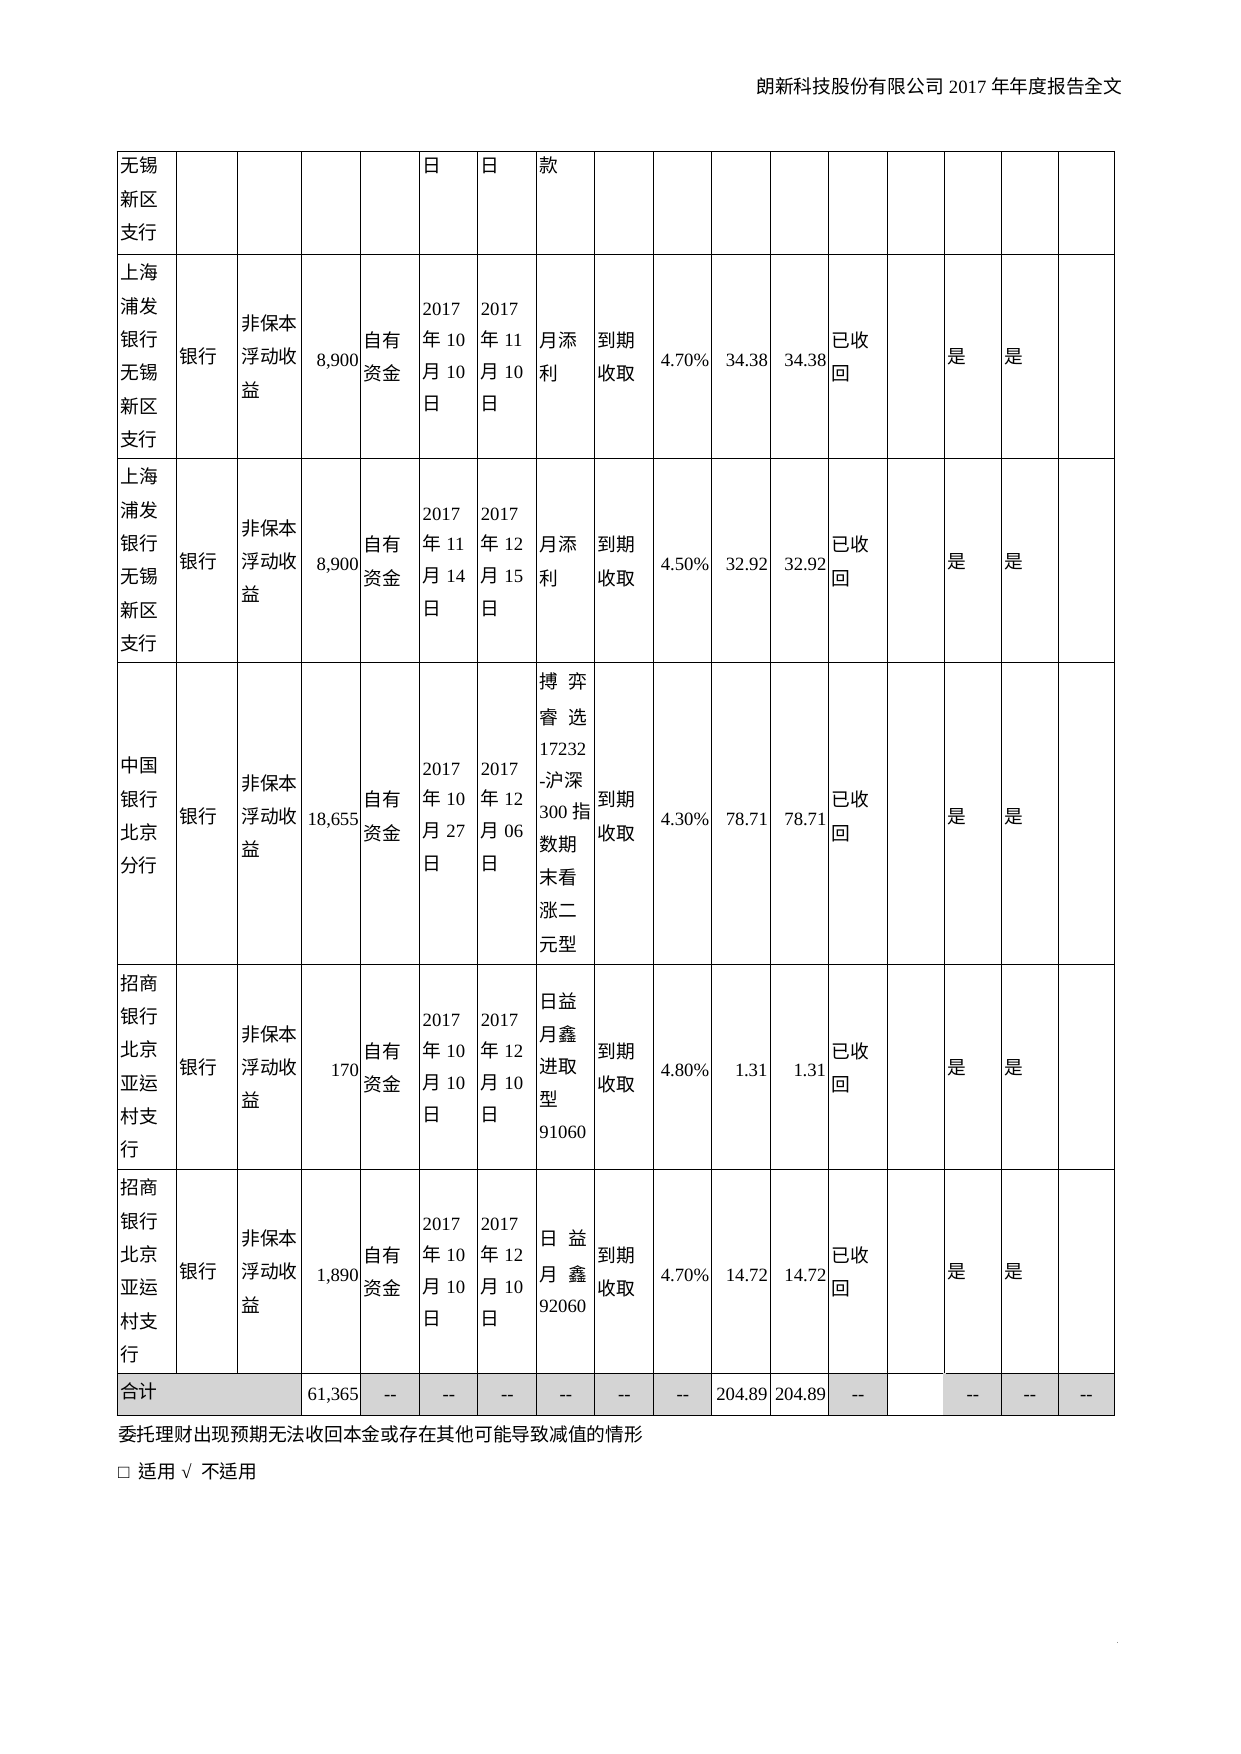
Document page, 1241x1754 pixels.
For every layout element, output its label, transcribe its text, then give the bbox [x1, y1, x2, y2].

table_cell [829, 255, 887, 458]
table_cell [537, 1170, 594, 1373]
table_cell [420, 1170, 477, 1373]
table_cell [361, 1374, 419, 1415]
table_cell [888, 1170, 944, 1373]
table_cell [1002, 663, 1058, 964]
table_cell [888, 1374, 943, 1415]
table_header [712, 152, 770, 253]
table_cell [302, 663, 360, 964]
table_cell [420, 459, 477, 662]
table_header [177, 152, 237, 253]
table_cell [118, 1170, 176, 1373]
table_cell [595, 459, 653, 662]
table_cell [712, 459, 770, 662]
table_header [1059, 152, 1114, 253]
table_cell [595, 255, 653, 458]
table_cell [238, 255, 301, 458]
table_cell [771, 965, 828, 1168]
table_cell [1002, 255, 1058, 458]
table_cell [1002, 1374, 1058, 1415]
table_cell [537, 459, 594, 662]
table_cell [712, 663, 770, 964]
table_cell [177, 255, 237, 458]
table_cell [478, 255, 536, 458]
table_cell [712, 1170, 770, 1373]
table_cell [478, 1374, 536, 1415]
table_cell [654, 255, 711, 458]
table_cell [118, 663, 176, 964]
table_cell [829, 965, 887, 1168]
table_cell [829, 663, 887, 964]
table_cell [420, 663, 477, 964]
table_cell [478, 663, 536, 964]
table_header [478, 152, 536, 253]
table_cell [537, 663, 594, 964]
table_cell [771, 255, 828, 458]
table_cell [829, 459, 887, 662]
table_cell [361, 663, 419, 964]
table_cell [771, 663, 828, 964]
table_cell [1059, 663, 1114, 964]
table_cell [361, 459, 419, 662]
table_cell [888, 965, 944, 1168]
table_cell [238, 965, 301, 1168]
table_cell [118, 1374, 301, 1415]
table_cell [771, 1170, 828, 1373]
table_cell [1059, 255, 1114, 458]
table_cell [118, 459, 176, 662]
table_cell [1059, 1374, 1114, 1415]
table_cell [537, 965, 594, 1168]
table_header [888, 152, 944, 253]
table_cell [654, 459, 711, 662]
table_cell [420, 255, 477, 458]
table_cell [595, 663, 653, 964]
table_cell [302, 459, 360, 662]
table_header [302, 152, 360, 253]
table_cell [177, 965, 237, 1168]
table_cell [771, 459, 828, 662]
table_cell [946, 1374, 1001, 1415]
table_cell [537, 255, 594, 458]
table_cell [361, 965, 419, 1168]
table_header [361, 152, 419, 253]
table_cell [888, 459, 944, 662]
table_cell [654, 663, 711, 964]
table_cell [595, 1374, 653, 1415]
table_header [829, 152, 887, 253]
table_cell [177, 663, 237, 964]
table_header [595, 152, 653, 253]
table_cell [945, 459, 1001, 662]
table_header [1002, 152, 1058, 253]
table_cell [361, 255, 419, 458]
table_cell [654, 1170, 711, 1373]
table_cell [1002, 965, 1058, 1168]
text 委托理财出现预期无法收回本金或存在其他可能导致减值的情形 [118, 1421, 1122, 1446]
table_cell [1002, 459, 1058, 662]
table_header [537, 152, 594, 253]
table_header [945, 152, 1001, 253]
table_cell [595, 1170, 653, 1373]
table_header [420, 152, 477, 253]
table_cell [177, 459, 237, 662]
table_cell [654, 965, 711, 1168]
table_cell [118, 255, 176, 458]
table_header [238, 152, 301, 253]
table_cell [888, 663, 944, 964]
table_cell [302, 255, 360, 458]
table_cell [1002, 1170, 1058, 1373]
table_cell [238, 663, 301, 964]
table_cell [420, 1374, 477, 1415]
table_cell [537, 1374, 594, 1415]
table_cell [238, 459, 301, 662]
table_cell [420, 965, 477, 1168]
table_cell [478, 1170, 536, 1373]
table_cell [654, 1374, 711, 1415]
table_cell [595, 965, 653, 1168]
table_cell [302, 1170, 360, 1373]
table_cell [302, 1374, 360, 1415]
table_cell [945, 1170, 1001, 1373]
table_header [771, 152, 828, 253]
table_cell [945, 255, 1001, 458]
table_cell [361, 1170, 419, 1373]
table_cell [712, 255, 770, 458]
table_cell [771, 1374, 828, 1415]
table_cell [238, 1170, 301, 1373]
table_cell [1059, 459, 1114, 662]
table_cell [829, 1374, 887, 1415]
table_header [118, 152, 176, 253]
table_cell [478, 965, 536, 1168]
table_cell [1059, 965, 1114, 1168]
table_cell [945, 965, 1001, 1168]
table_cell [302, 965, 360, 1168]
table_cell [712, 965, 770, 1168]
text □ 适用 √ 不适用 [118, 1458, 1122, 1484]
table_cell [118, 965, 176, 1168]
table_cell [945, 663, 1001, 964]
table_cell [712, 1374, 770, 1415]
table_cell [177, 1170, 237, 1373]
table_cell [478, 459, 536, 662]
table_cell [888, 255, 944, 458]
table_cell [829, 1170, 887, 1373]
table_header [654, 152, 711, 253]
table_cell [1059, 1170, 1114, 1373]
